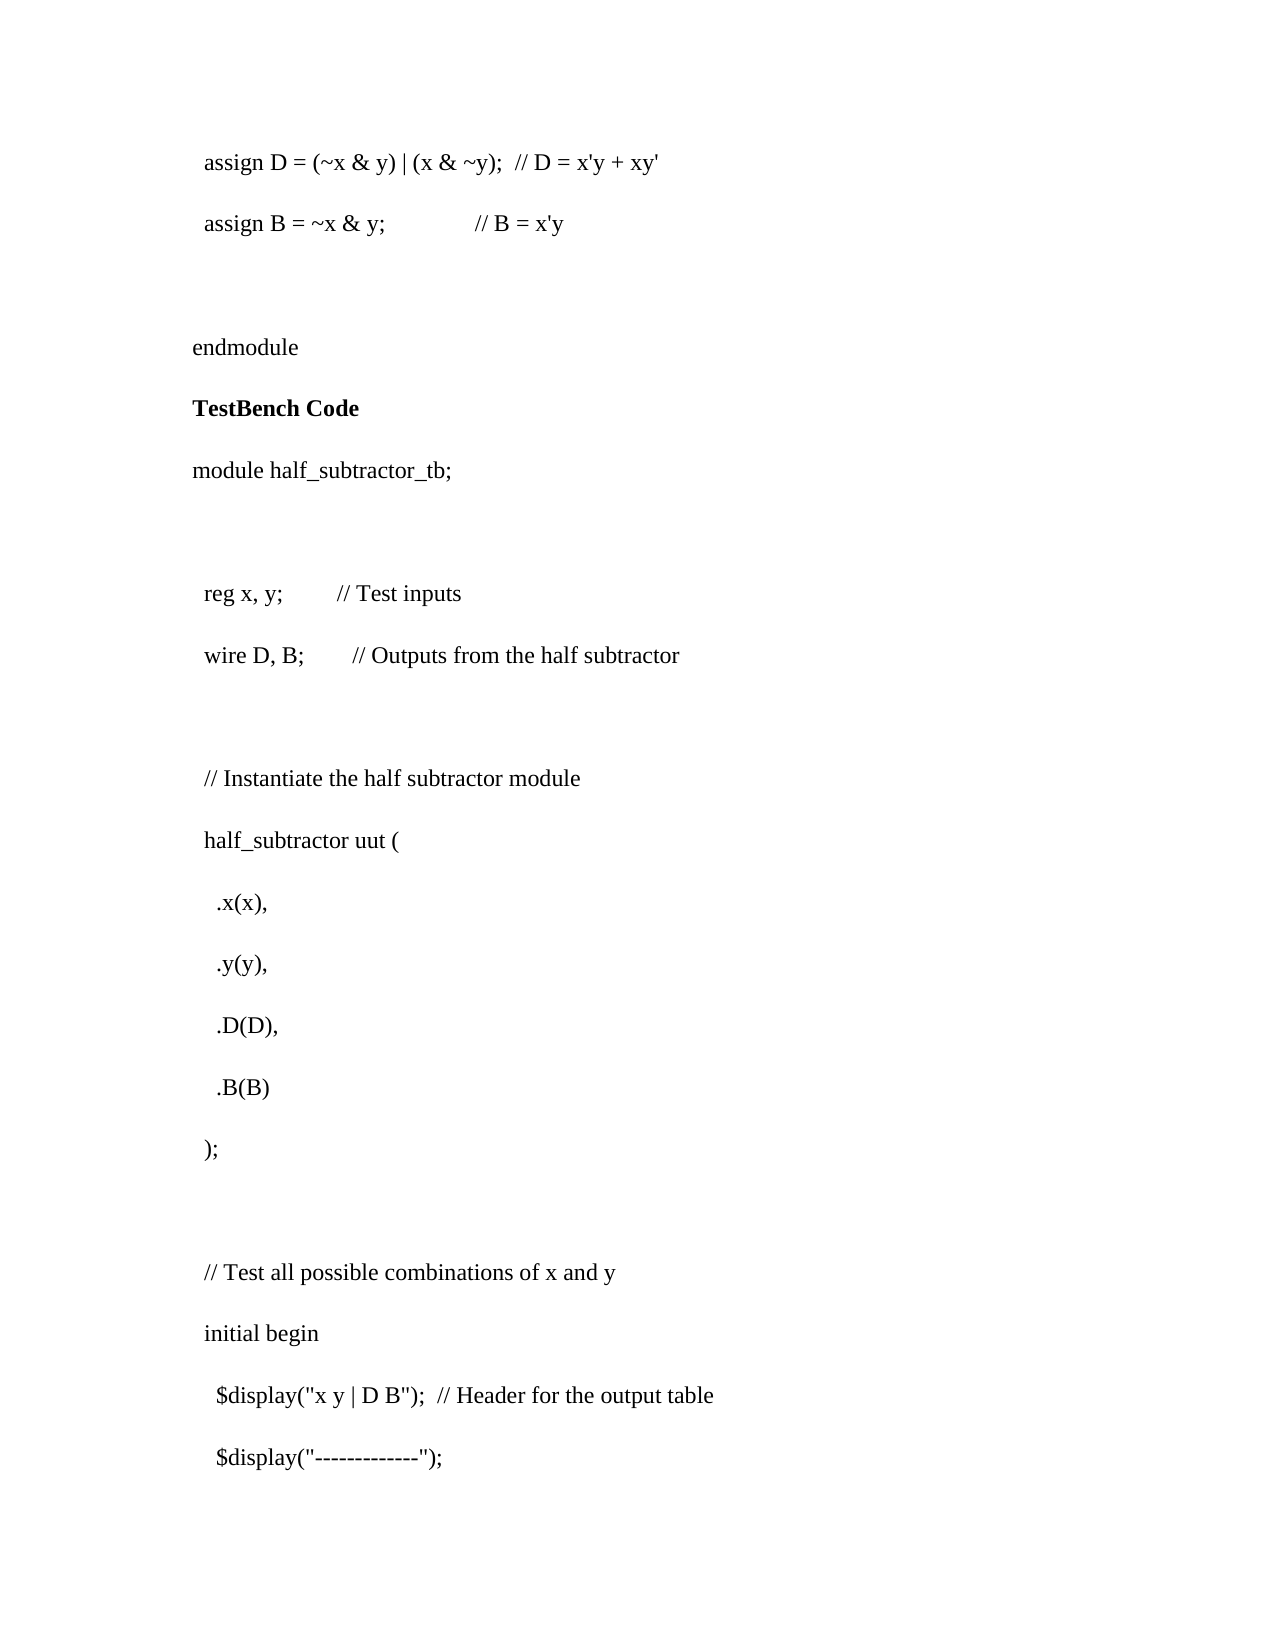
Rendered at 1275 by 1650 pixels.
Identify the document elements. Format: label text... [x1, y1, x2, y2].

text assign D = (~x & y) | (x & ~y); // D = x'y + xy' [192, 148, 1037, 175]
text wire D, B; // Outputs from the half subtractor [192, 641, 1037, 669]
text endmodule [192, 333, 1037, 360]
text .D(D), [192, 1011, 1037, 1039]
text half_subtractor uut ( [192, 826, 1037, 854]
text $display("-------------"); [192, 1443, 1037, 1470]
text // Test all possible combinations of x and y [192, 1258, 1037, 1285]
text assign B = ~x & y; // B = x'y [192, 209, 1037, 237]
text .y(y), [192, 949, 1037, 977]
text $display("x y | D B"); // Header for the output table [192, 1381, 1037, 1409]
text reg x, y; // Test inputs [192, 579, 1037, 607]
text initial begin [192, 1319, 1037, 1347]
text module half_subtractor_tb; [192, 456, 1037, 484]
text ); [192, 1134, 1037, 1162]
text .B(B) [192, 1073, 1037, 1100]
text .x(x), [192, 888, 1037, 915]
text TestBench Code [192, 394, 1037, 422]
text // Instantiate the half subtractor module [192, 764, 1037, 792]
